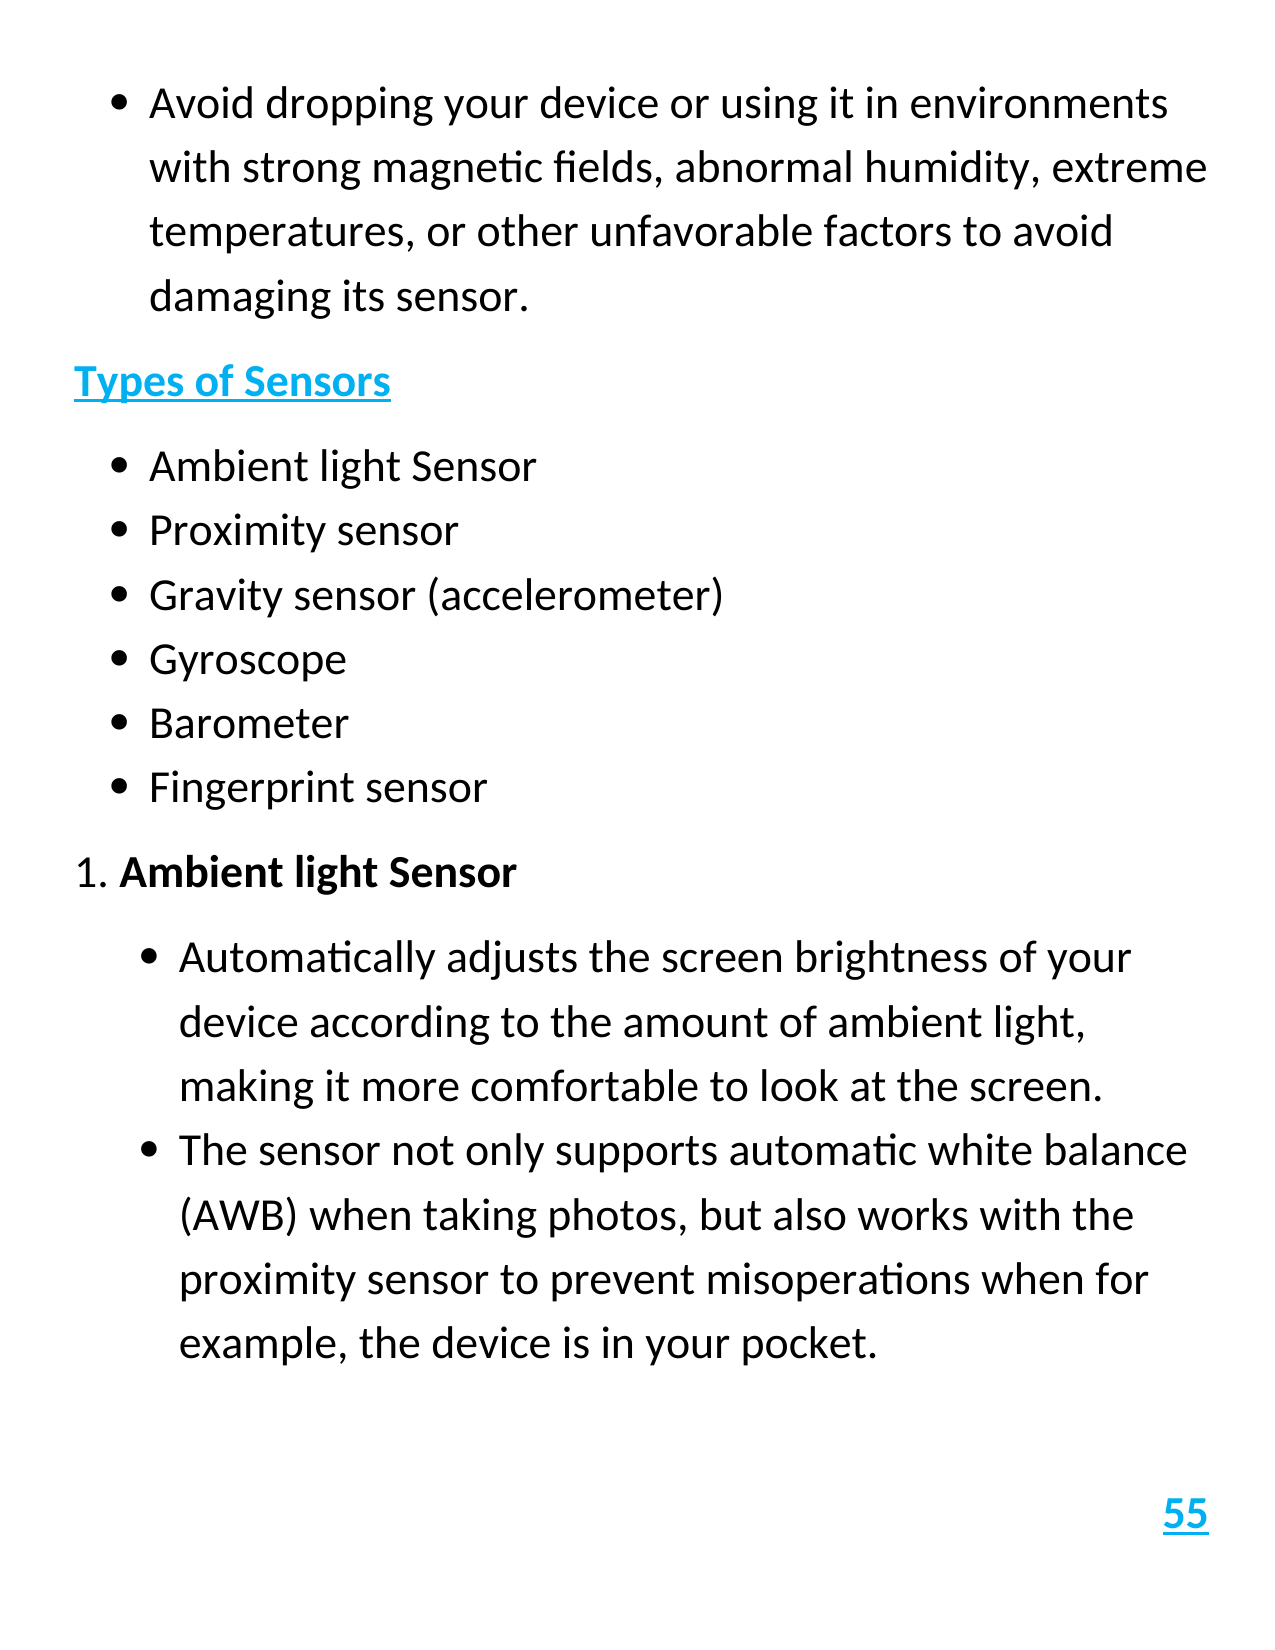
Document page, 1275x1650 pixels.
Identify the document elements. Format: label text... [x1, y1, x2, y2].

list Fingerprint sensor [111, 758, 1211, 814]
list The sensor not only supports automatic white balance (AWB) when taking photos, but also works with the proximity sensor to prevent misoperations when for example, the device is in your pocket. [141, 1121, 1211, 1370]
list Barometer [111, 694, 1211, 750]
list Gyroscope [111, 630, 1211, 686]
text 1. Ambient light Sensor [74, 843, 1211, 899]
list Ambient light Sensor [111, 437, 1211, 493]
list Gravity sensor (accelerometer) [111, 565, 1211, 621]
list Automatically adjusts the screen brightness of your device according to the amount of ambient light, making it more comfortable to look at the screen. [141, 928, 1211, 1113]
text Types of Sensors [74, 352, 1211, 408]
list Avoid dropping your device or using it in environments with strong magnetic fields, abnormal humidity, extreme temperatures, or other unfavorable factors to avoid damaging its sensor. [111, 74, 1211, 323]
text 55 [74, 1484, 1211, 1540]
list Proximity sensor [111, 501, 1211, 557]
